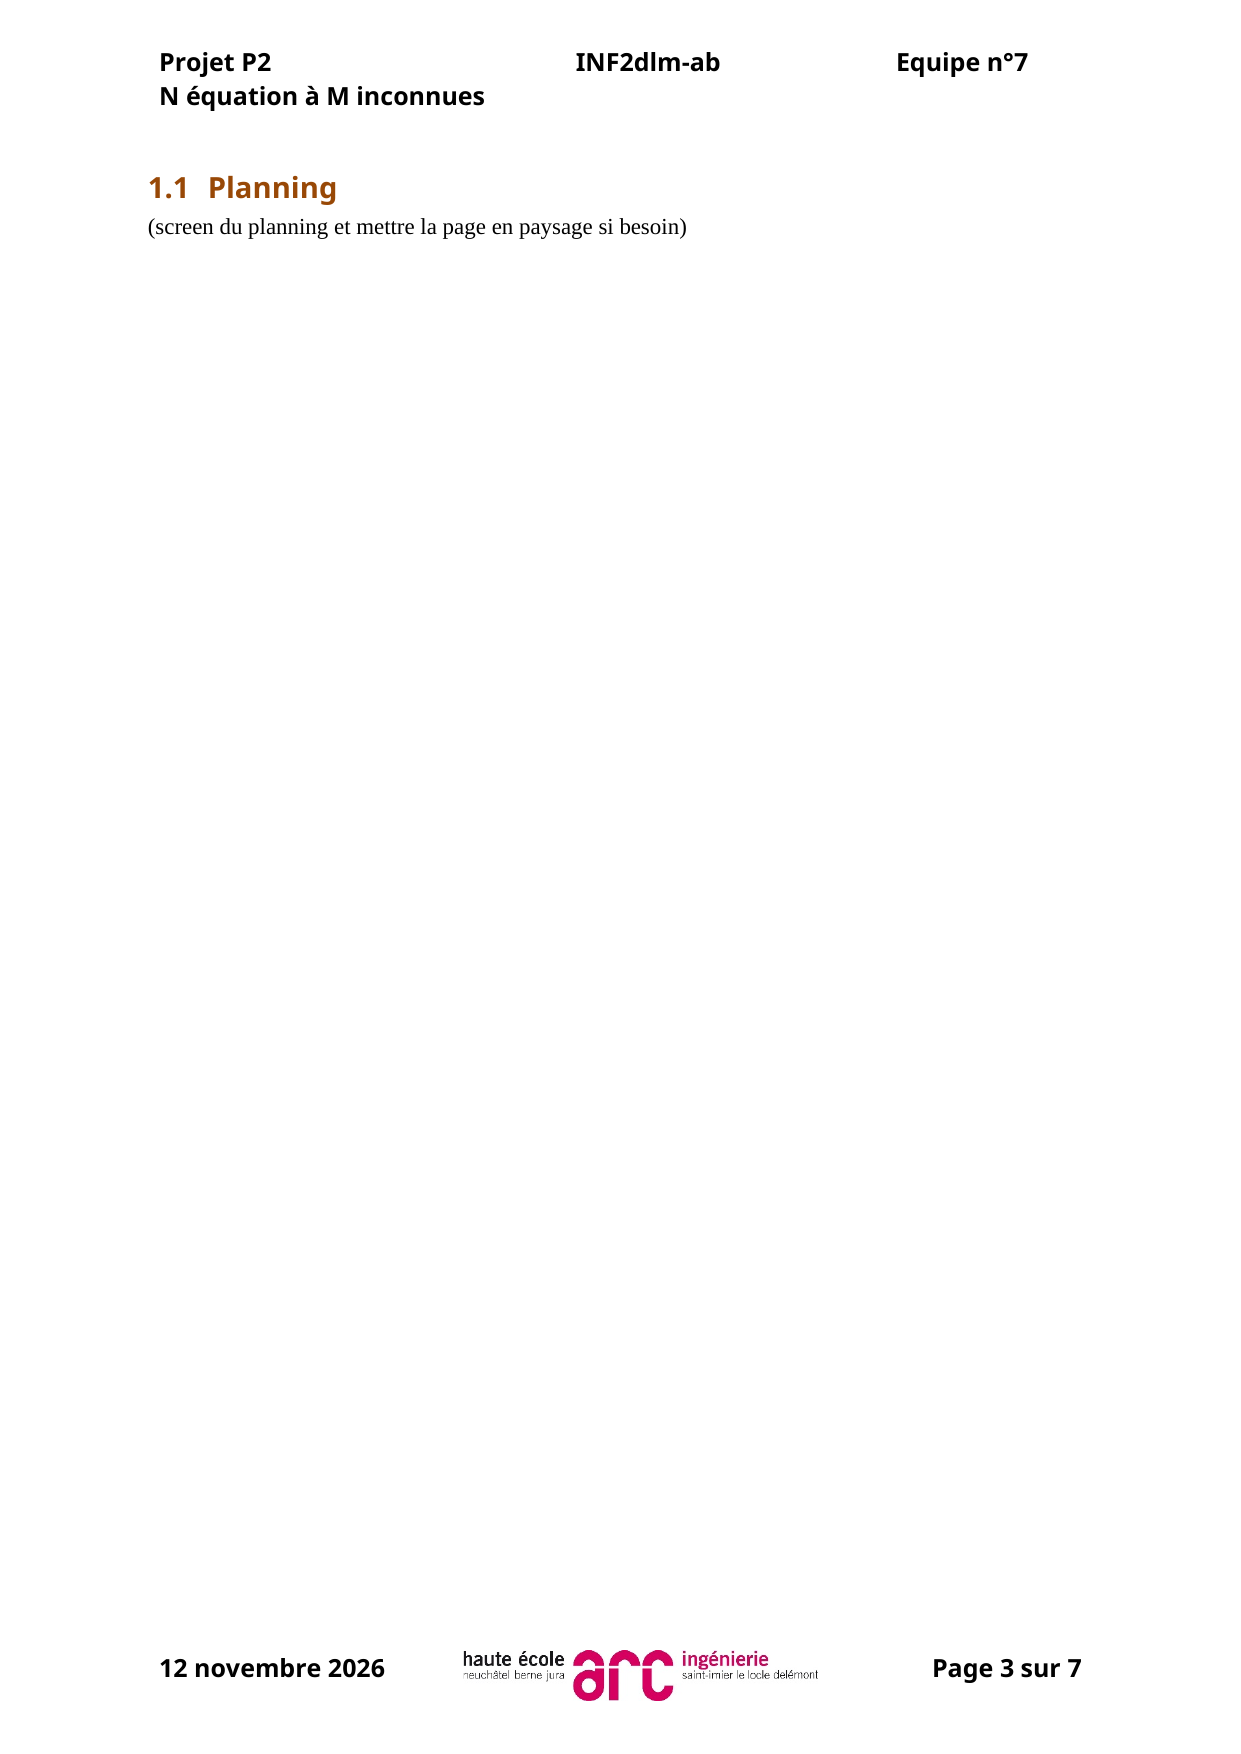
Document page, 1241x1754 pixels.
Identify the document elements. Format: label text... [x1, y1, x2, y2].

subtitle Planning [148, 168, 1093, 207]
text (screen du planning et mettre la page en paysage si besoin) [148, 213, 1093, 240]
picture [463, 1650, 818, 1701]
